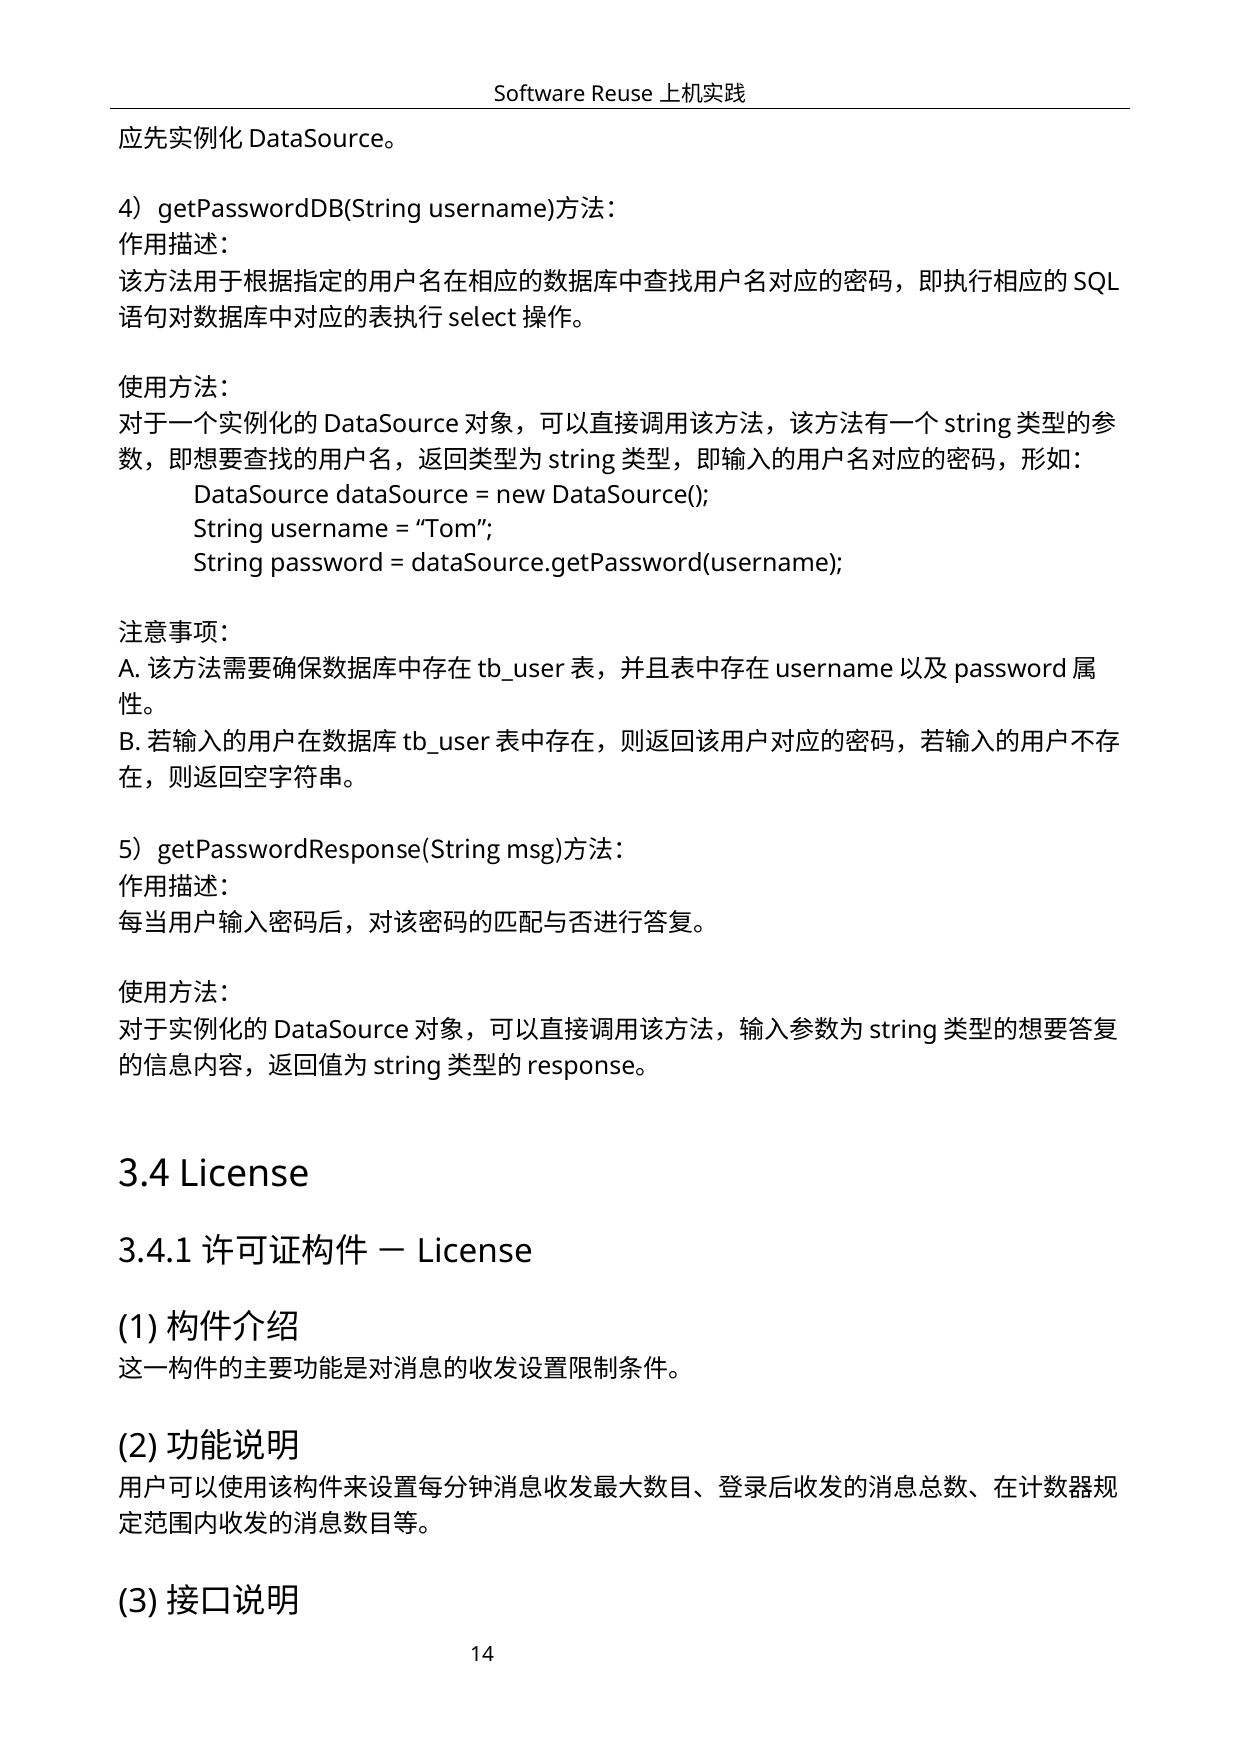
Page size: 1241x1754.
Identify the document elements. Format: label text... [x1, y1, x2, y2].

text 这一构件的主要功能是对消息的收发设置限制条件。 [118, 1348, 1122, 1384]
text (3) 接口说明 [118, 1573, 1122, 1622]
text String username = “Tom”; [118, 510, 1122, 544]
text 应先实例化DataSource。 [118, 118, 1122, 154]
text (1) 构件介绍 [118, 1300, 1122, 1348]
text B. 若输入的用户在数据库tb_user表中存在，则返回该用户对应的密码，若输入的用户不存在，则返回空字符串。 [118, 721, 1122, 794]
text 该方法用于根据指定的用户名在相应的数据库中查找用户名对应的密码，即执行相应的SQL语句对数据库中对应的表执行select操作。 [118, 261, 1122, 333]
text 作用描述： [118, 225, 1122, 261]
text 使用方法： [118, 973, 1122, 1009]
text 对于实例化的DataSource对象，可以直接调用该方法，输入参数为string类型的想要答复的信息内容，返回值为string类型的response。 [118, 1009, 1122, 1082]
text 对于一个实例化的DataSource对象，可以直接调用该方法，该方法有一个string类型的参数，即想要查找的用户名，返回类型为string 类型，即输入的用户名对应的密码，形如： [118, 404, 1122, 476]
text (2) 功能说明 [118, 1418, 1122, 1467]
text DataSource dataSource = new DataSource(); [118, 476, 1122, 510]
text 4）getPasswordDB(String username)方法： [118, 188, 1122, 225]
text 作用描述： [118, 866, 1122, 902]
text 使用方法： [118, 367, 1122, 404]
text 5）getPasswordResponse(String msg)方法： [118, 830, 1122, 866]
subtitle 3.4.1 许可证构件 － License [118, 1224, 1122, 1273]
text A. 该方法需要确保数据库中存在tb_user表，并且表中存在username以及password属性。 [118, 649, 1122, 721]
subtitle 3.4 License [118, 1143, 1122, 1197]
text String password = dataSource.getPassword(username); [118, 544, 1122, 578]
text 用户可以使用该构件来设置每分钟消息收发最大数目、登录后收发的消息总数、在计数器规定范围内收发的消息数目等。 [118, 1467, 1122, 1539]
text 每当用户输入密码后，对该密码的匹配与否进行答复。 [118, 902, 1122, 939]
text 注意事项： [118, 612, 1122, 649]
